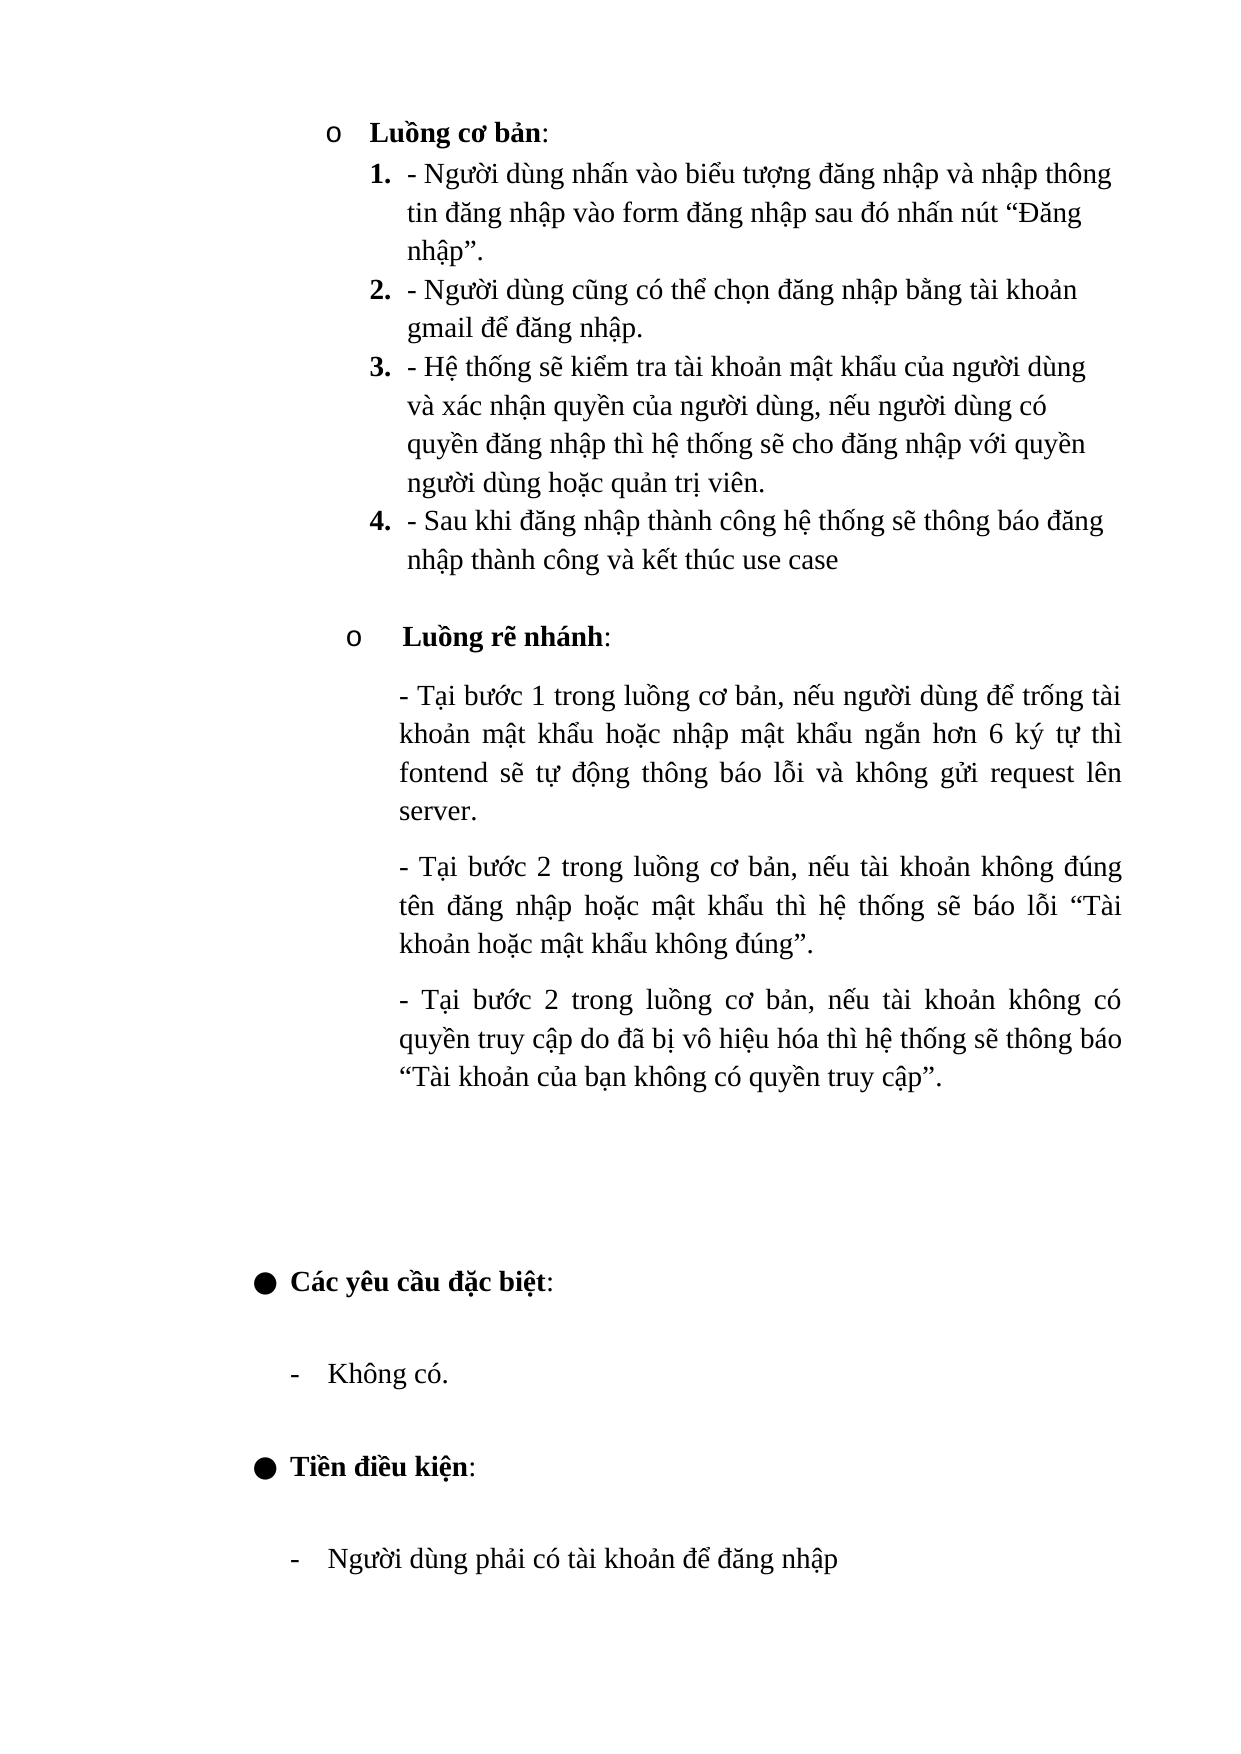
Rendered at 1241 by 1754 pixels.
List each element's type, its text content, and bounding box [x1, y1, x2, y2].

subtitle Tiền điều kiện: [252, 1433, 1221, 1493]
subtitle Các yêu cầu đặc biệt: [252, 1248, 1221, 1308]
list - Hệ thống sẽ kiểm tra tài khoản mật khẩu của người dùng và xác nhận quyền của người dùng, nếu người dùng có quyền đăng nhập thì hệ thống sẽ cho đăng nhập với quyền người dùng hoặc quản trị viên. [369, 349, 1121, 498]
list - Sau khi đăng nhập thành công hệ thống sẽ thông báo đăng nhập thành công và kết thúc use case [369, 503, 1121, 575]
subtitle o Luồng rẽ nhánh: [345, 619, 1221, 655]
list Không có. [290, 1356, 1221, 1389]
list Người dùng phải có tài khoản để đăng nhập [290, 1541, 1221, 1574]
text - Tại bước 2 trong luồng cơ bản, nếu tài khoản không đúng tên đăng nhập hoặc mật khẩu thì hệ thống sẽ báo lỗi “Tài khoản hoặc mật khẩu không đúng”. [399, 849, 1123, 960]
text - Tại bước 1 trong luồng cơ bản, nếu người dùng để trống tài khoản mật khẩu hoặc nhập mật khẩu ngắn hơn 6 ký tự thì fontend sẽ tự động thông báo lỗi và không gửi request lên server. [399, 678, 1123, 827]
text - Tại bước 2 trong luồng cơ bản, nếu tài khoản không có quyền truy cập do đã bị vô hiệu hóa thì hệ thống sẽ thông báo “Tài khoản của bạn không có quyền truy cập”. [399, 982, 1123, 1093]
text o Luồng cơ bản: [325, 115, 1221, 151]
list - Người dùng cũng có thể chọn đăng nhập bằng tài khoản gmail để đăng nhập. [369, 272, 1121, 344]
list - Người dùng nhấn vào biểu tượng đăng nhập và nhập thông tin đăng nhập vào form đăng nhập sau đó nhấn nút “Đăng nhập”. [369, 156, 1121, 267]
